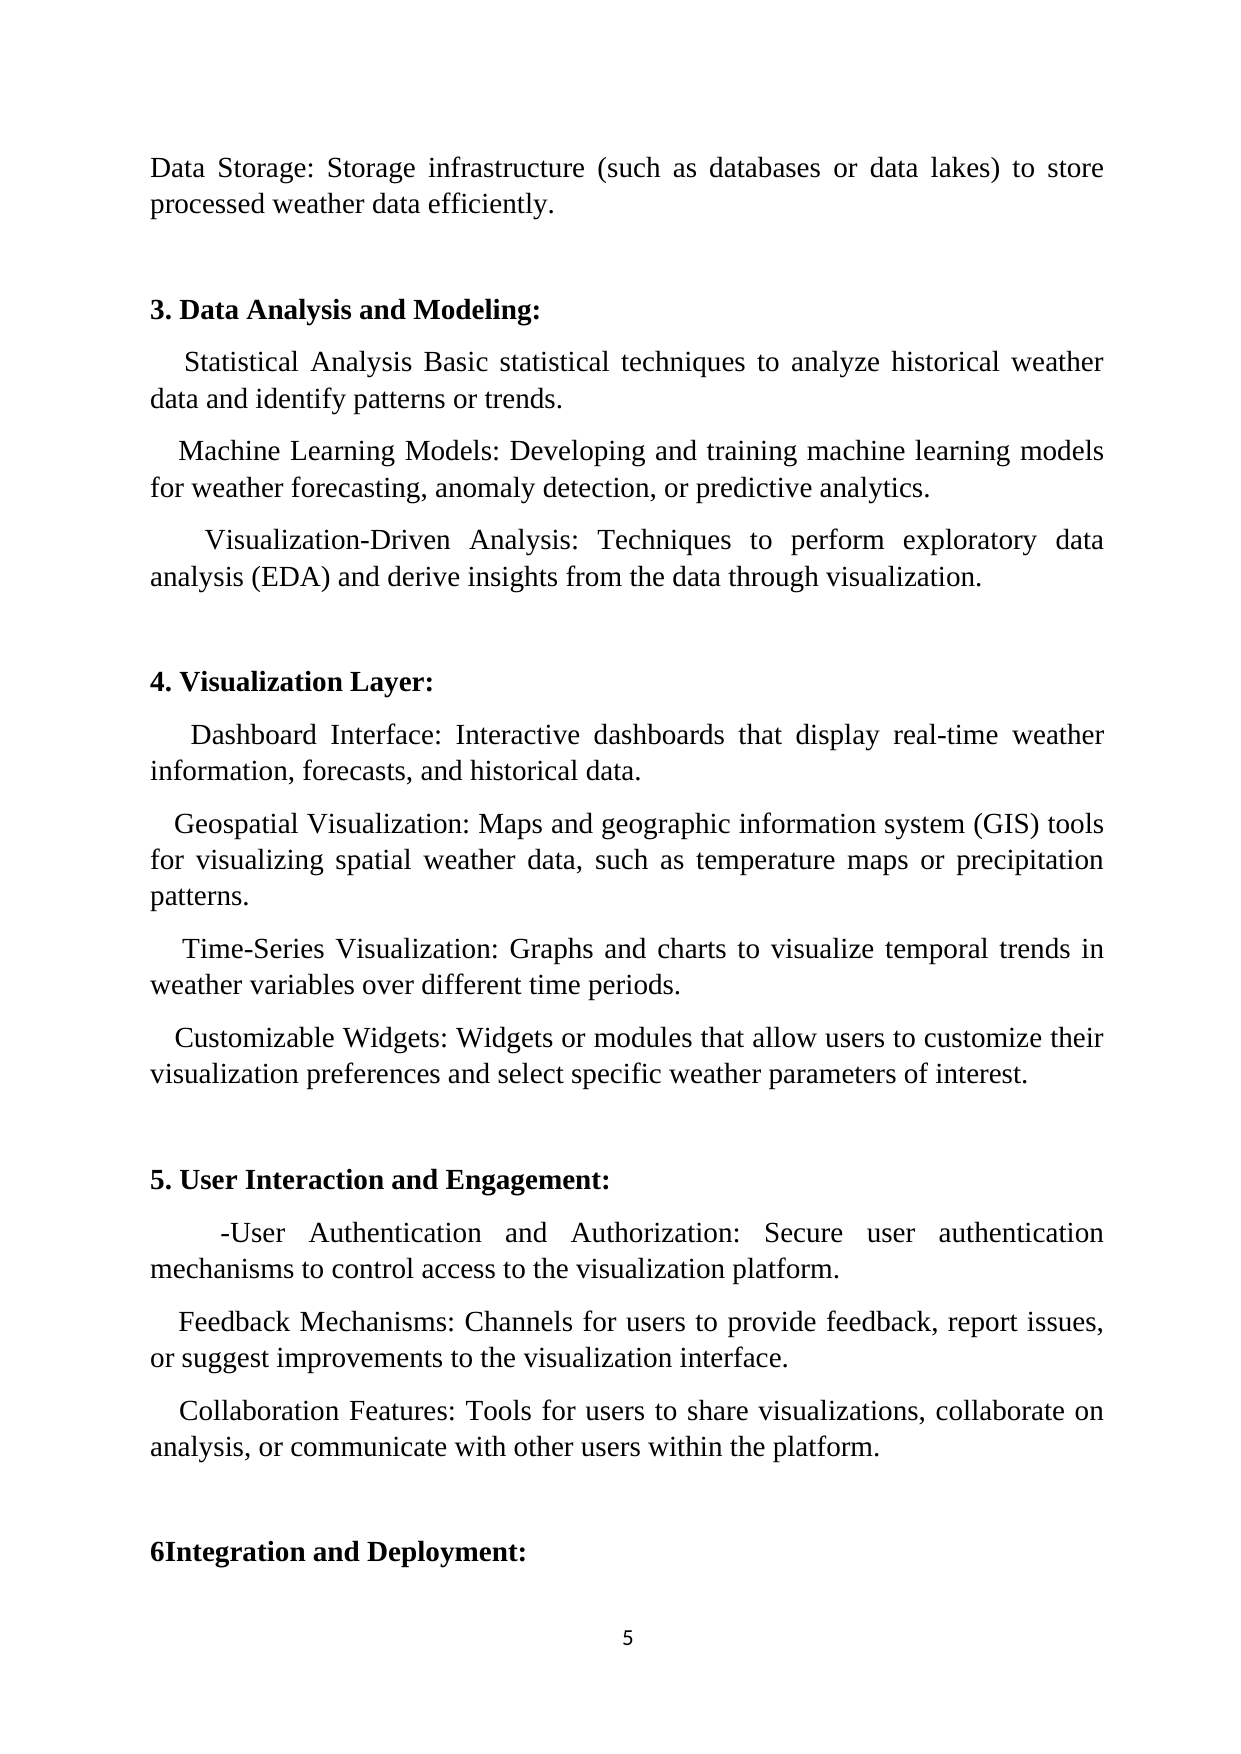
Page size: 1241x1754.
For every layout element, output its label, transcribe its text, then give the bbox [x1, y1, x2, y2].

text 6Integration and Deployment: [150, 1534, 1105, 1568]
text Time-Series Visualization: Graphs and charts to visualize temporal trends in weather variables over different time periods. [150, 931, 1105, 1001]
text -User Authentication and Authorization: Secure user authentication mechanisms to control access to the visualization platform. [150, 1215, 1105, 1284]
text Collaboration Features: Tools for users to share visualizations, collaborate on analysis, or communicate with other users within the platform. [150, 1393, 1105, 1462]
text Dashboard Interface: Interactive dashboards that display real-time weather information, forecasts, and historical data. [150, 717, 1105, 787]
text 4. Visualization Layer: [150, 664, 1105, 698]
text Feedback Mechanisms: Channels for users to provide feedback, report issues, or suggest improvements to the visualization interface. [150, 1304, 1105, 1373]
text Machine Learning Models: Developing and training machine learning models for weather forecasting, anomaly detection, or predictive analytics. [150, 433, 1105, 503]
text Data Storage: Storage infrastructure (such as databases or data lakes) to store processed weather data efficiently. [150, 150, 1105, 220]
text Geospatial Visualization: Maps and geographic information system (GIS) tools for visualizing spatial weather data, such as temperature maps or precipitation patterns. [150, 806, 1105, 912]
text Statistical Analysis Basic statistical techniques to analyze historical weather data and identify patterns or trends. [150, 344, 1105, 414]
text 3. Data Analysis and Modeling: [150, 292, 1105, 325]
text Customizable Widgets: Widgets or modules that allow users to customize their visualization preferences and select specific weather parameters of interest. [150, 1020, 1105, 1090]
text 5. User Interaction and Engagement: [150, 1162, 1105, 1195]
text Visualization-Driven Analysis: Techniques to perform exploratory data analysis (EDA) and derive insights from the data through visualization. [150, 522, 1105, 592]
